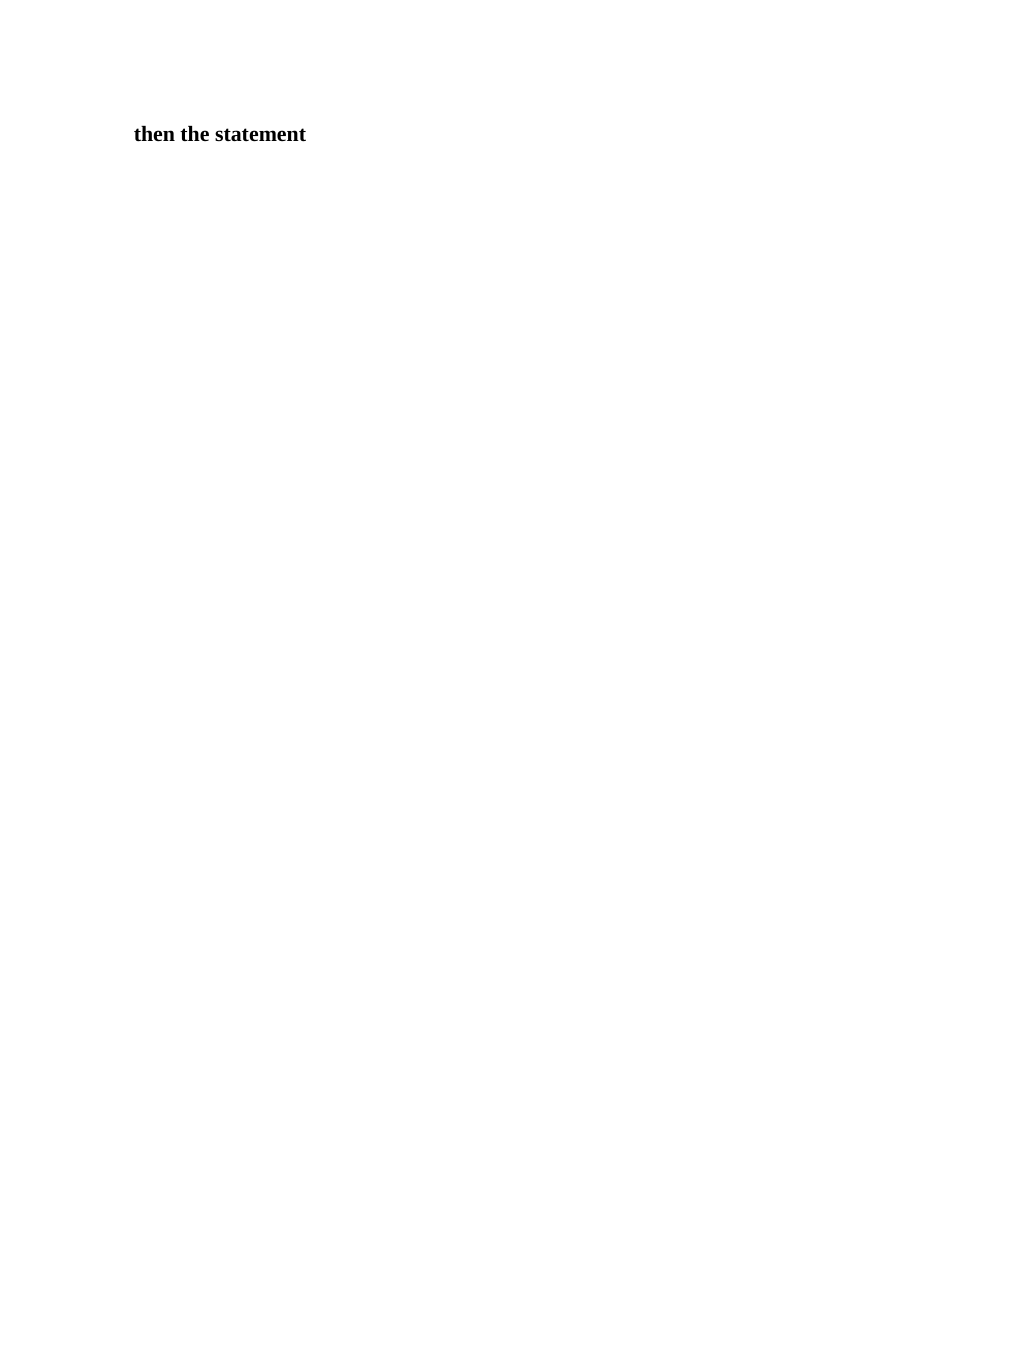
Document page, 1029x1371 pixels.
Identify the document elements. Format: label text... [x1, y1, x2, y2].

text char *message; then the statement [133, 77, 871, 149]
